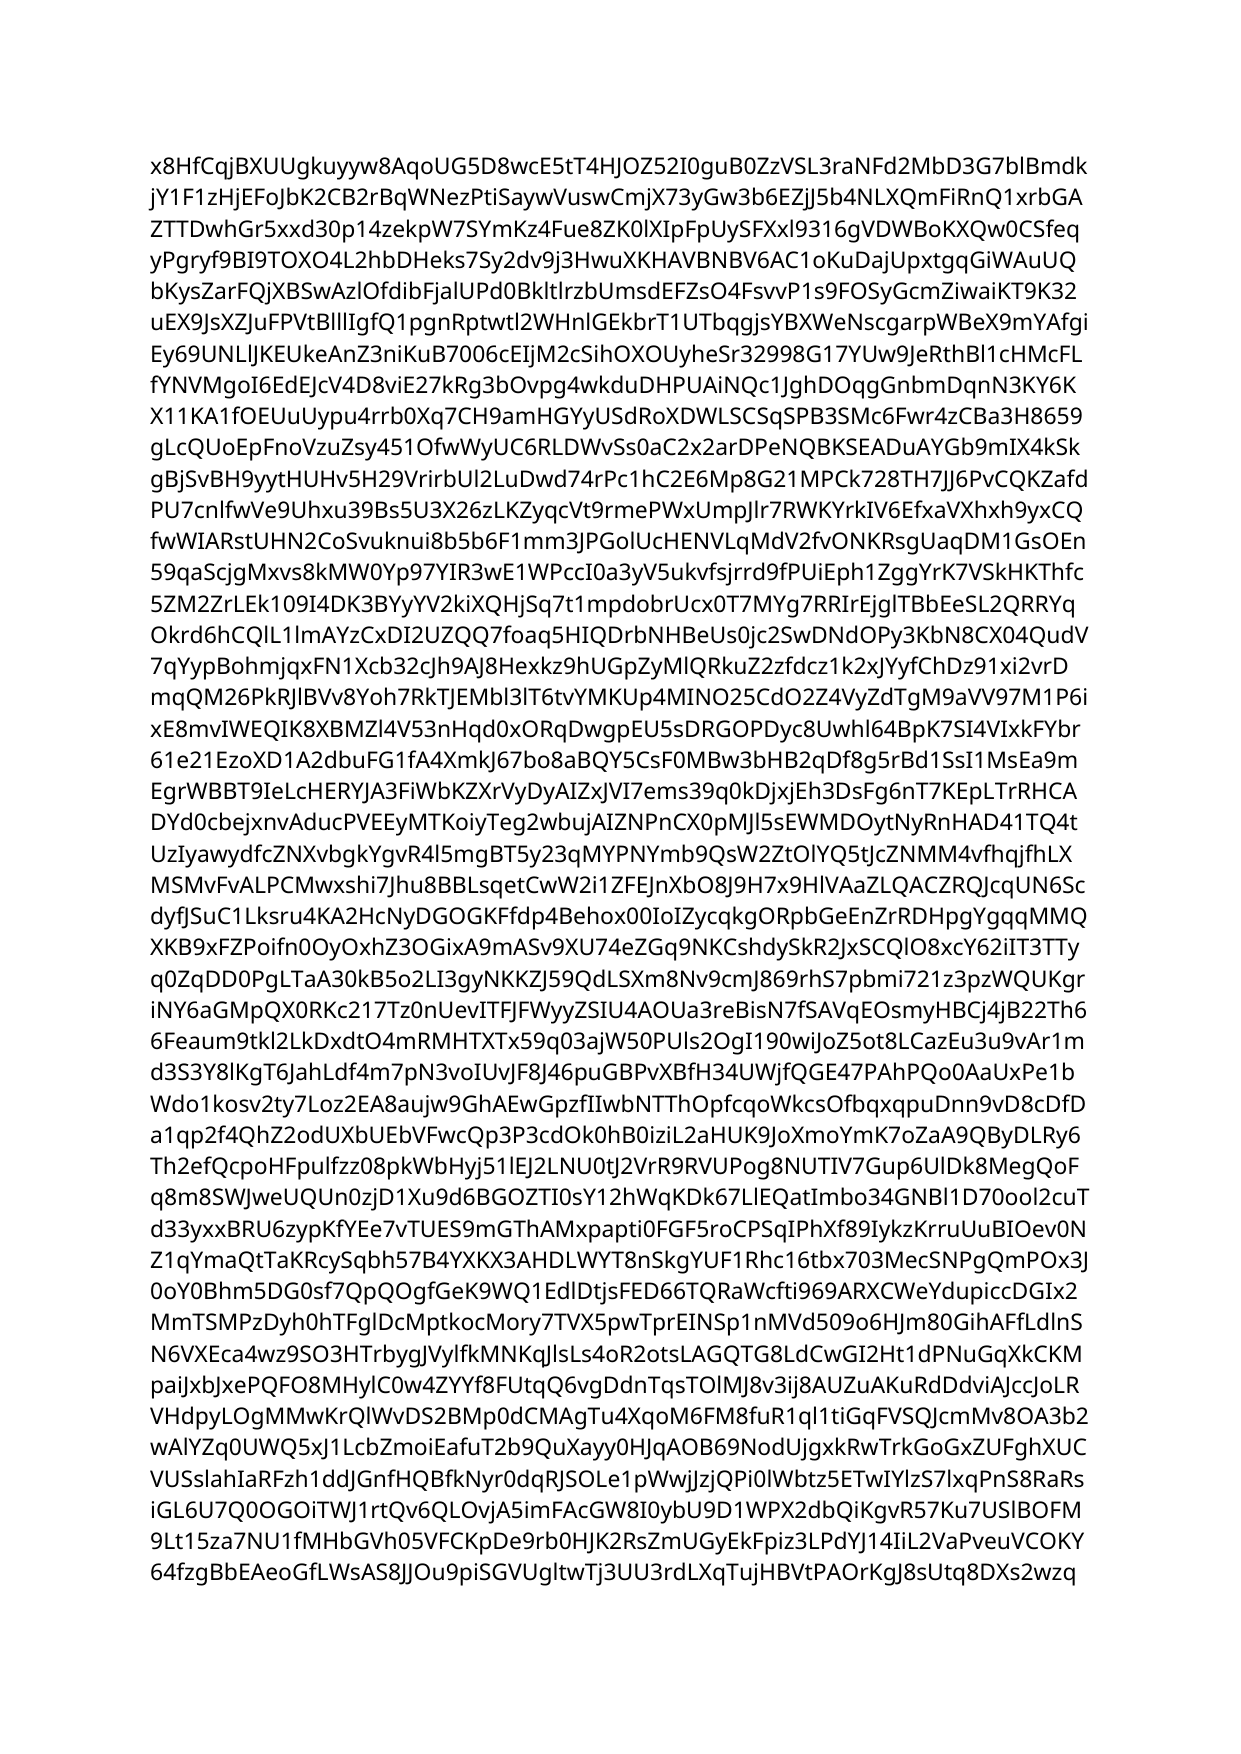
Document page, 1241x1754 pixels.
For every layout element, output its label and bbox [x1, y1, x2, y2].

text [150, 150, 1090, 1587]
